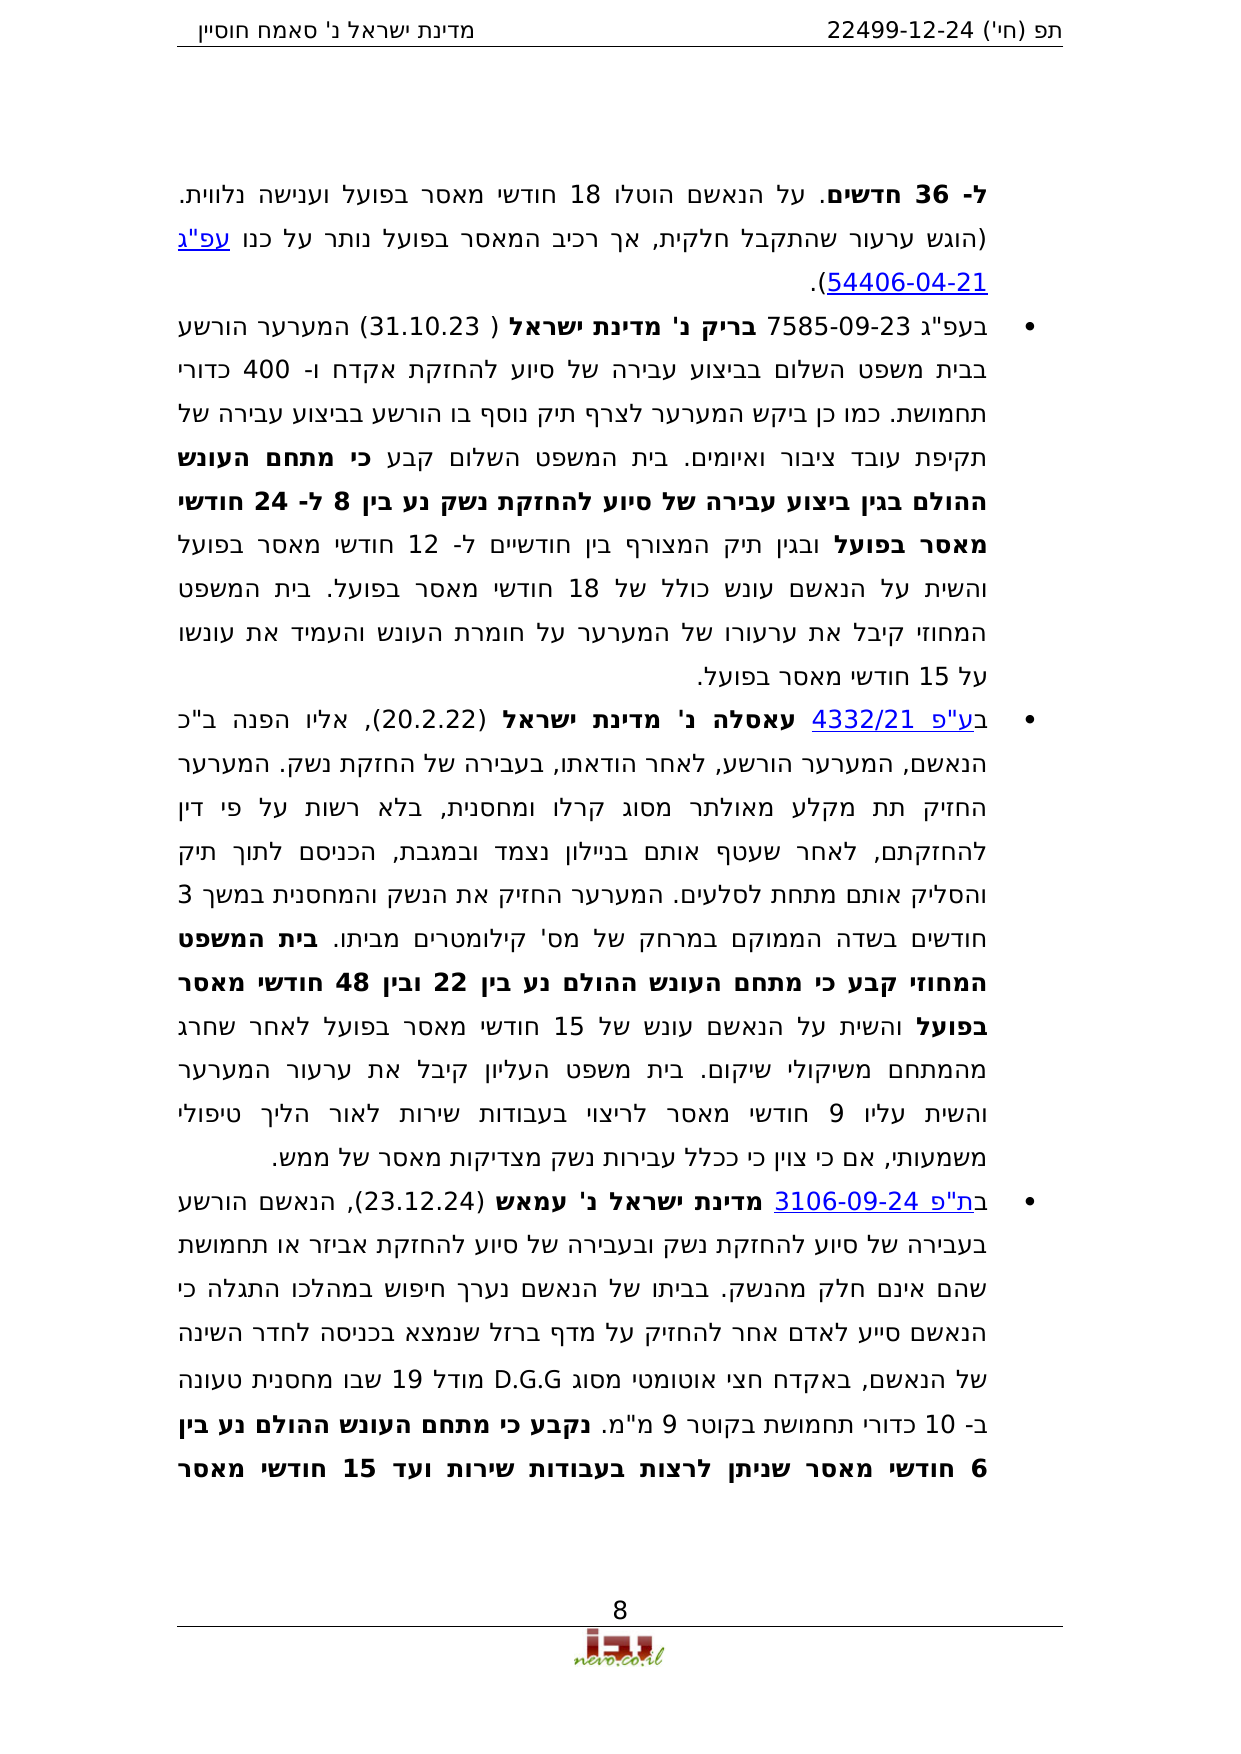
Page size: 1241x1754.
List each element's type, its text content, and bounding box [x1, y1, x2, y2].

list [177, 177, 1026, 297]
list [177, 1187, 1026, 1483]
list בעפ"ג 7585-09-23 בריק נ' מדינת ישראל ( 31.10.23) המערער הורשע בבית משפט השלום בביצוע עבירה של סיוע להחזקת אקדח ו- 400 כדורי תחמושת. כמו כן ביקש המערער לצרף תיק נוסף בו הורשע בביצוע עבירה של תקיפת עובד ציבור ואיומים. בית המשפט השלום קבע כי מתחם העונש ההולם בגין ביצוע עבירה של סיוע להחזקת נשק נע בין 8 ל- 24 חודשי מאסר בפועל ובגין תיק המצורף בין חודשיים ל- 12 חודשי מאסר בפועל והשית על הנאשם עונש כולל של 18 חודשי מאסר בפועל. בית המשפט המחוזי קיבל את ערעורו של המערער על חומרת העונש והעמיד את עונשו על 15 חודשי מאסר בפועל. [177, 312, 1026, 691]
list בע"פ 4332/21 עאסלה נ' מדינת ישראל (20.2.22), אליו הפנה ב"כ הנאשם, המערער הורשע, לאחר הודאתו, בעבירה של החזקת נשק. המערער החזיק תת מקלע מאולתר מסוג קרלו ומחסנית, בלא רשות על פי דין להחזקתם, לאחר שעטף אותם בניילון נצמד ובמגבת, הכניסם לתוך תיק והסליק אותם מתחת לסלעים. המערער החזיק את הנשק והמחסנית במשך 3 חודשים בשדה הממוקם במרחק של מס' קילומטרים מביתו. בית המשפט המחוזי קבע כי מתחם העונש ההולם נע בין 22 ובין 48 חודשי מאסר בפועל והשית על הנאשם עונש של 15 חודשי מאסר בפועל לאחר שחרג מהמתחם משיקולי שיקום. בית משפט העליון קיבל את ערעור המערער והשית עליו 9 חודשי מאסר לריצוי בעבודות שירות לאור הליך טיפולי משמעותי, אם כי צוין כי ככלל עבירות נשק מצדיקות מאסר של ממש. [177, 706, 1026, 1172]
picture [574, 1628, 666, 1667]
